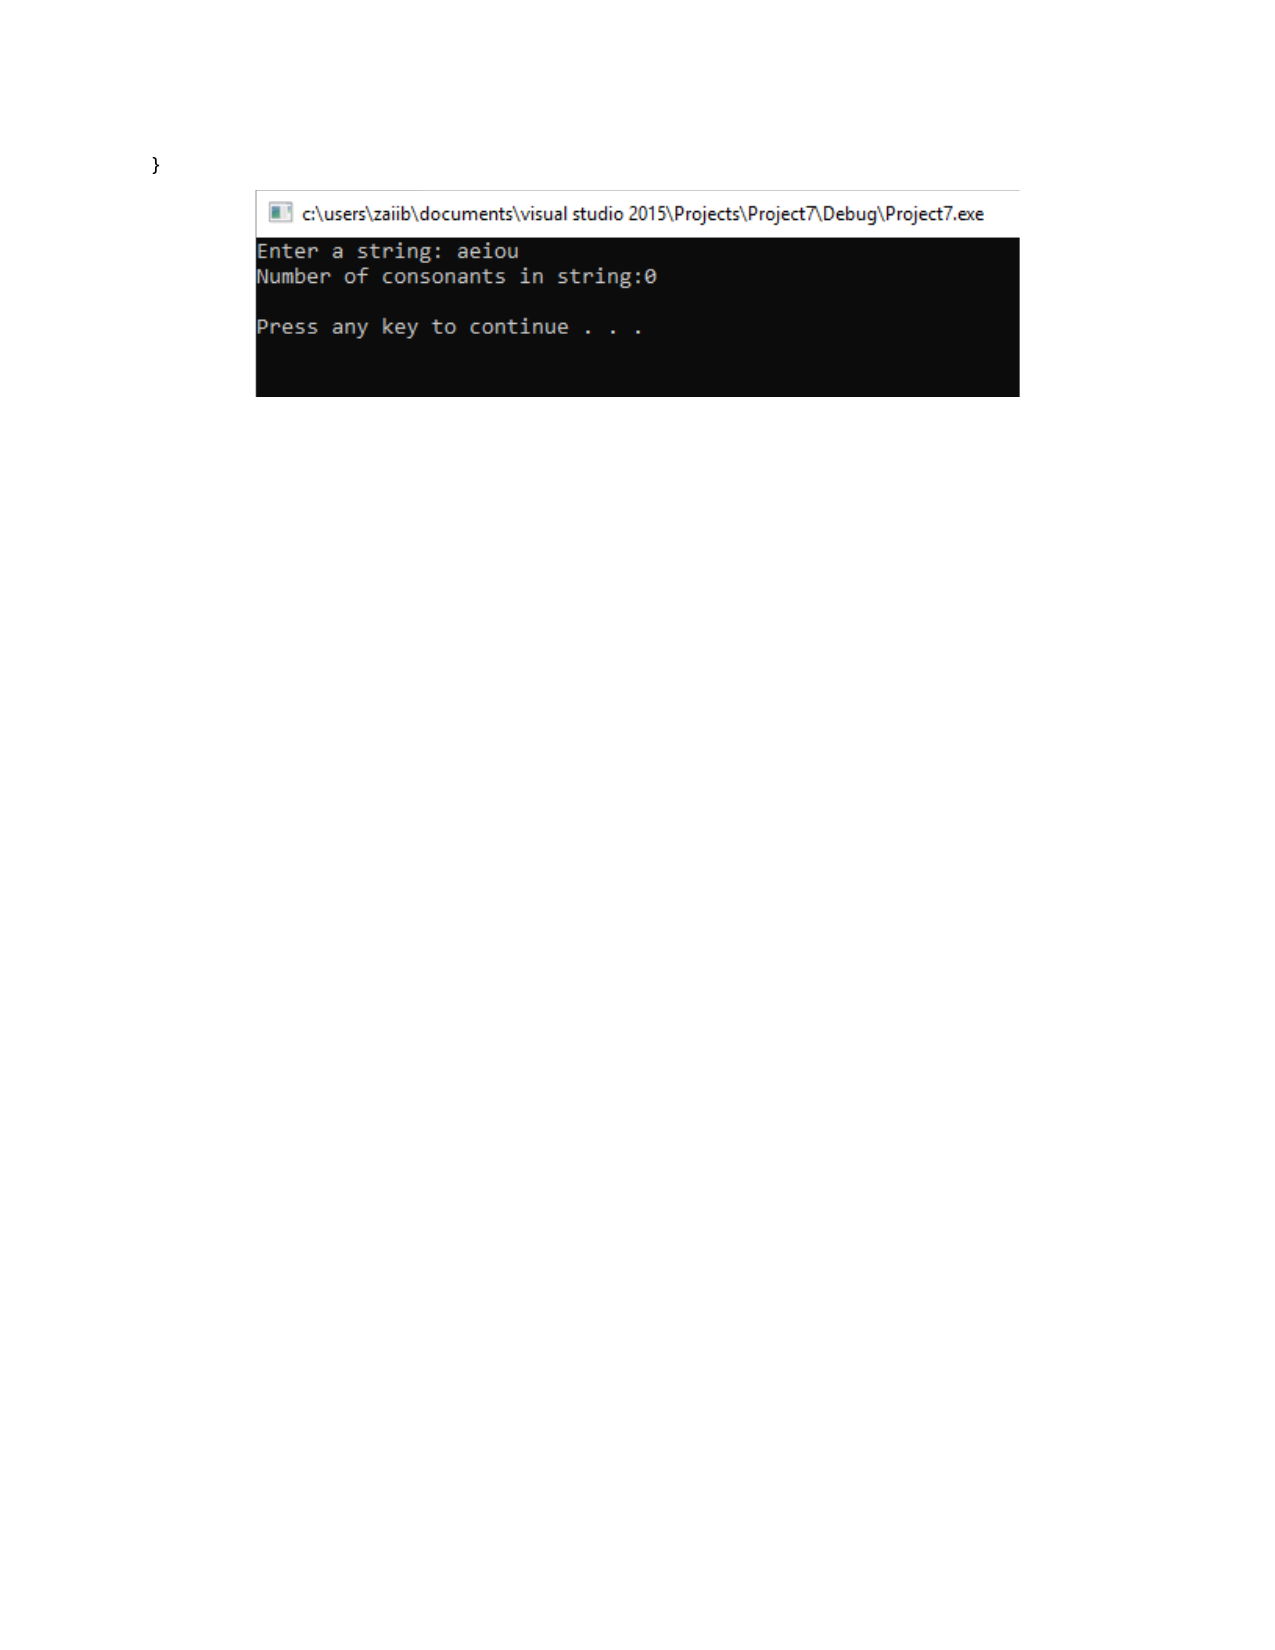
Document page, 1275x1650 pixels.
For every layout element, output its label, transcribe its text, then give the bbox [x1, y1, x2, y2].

text } [150, 150, 1125, 177]
picture [255, 190, 1020, 397]
